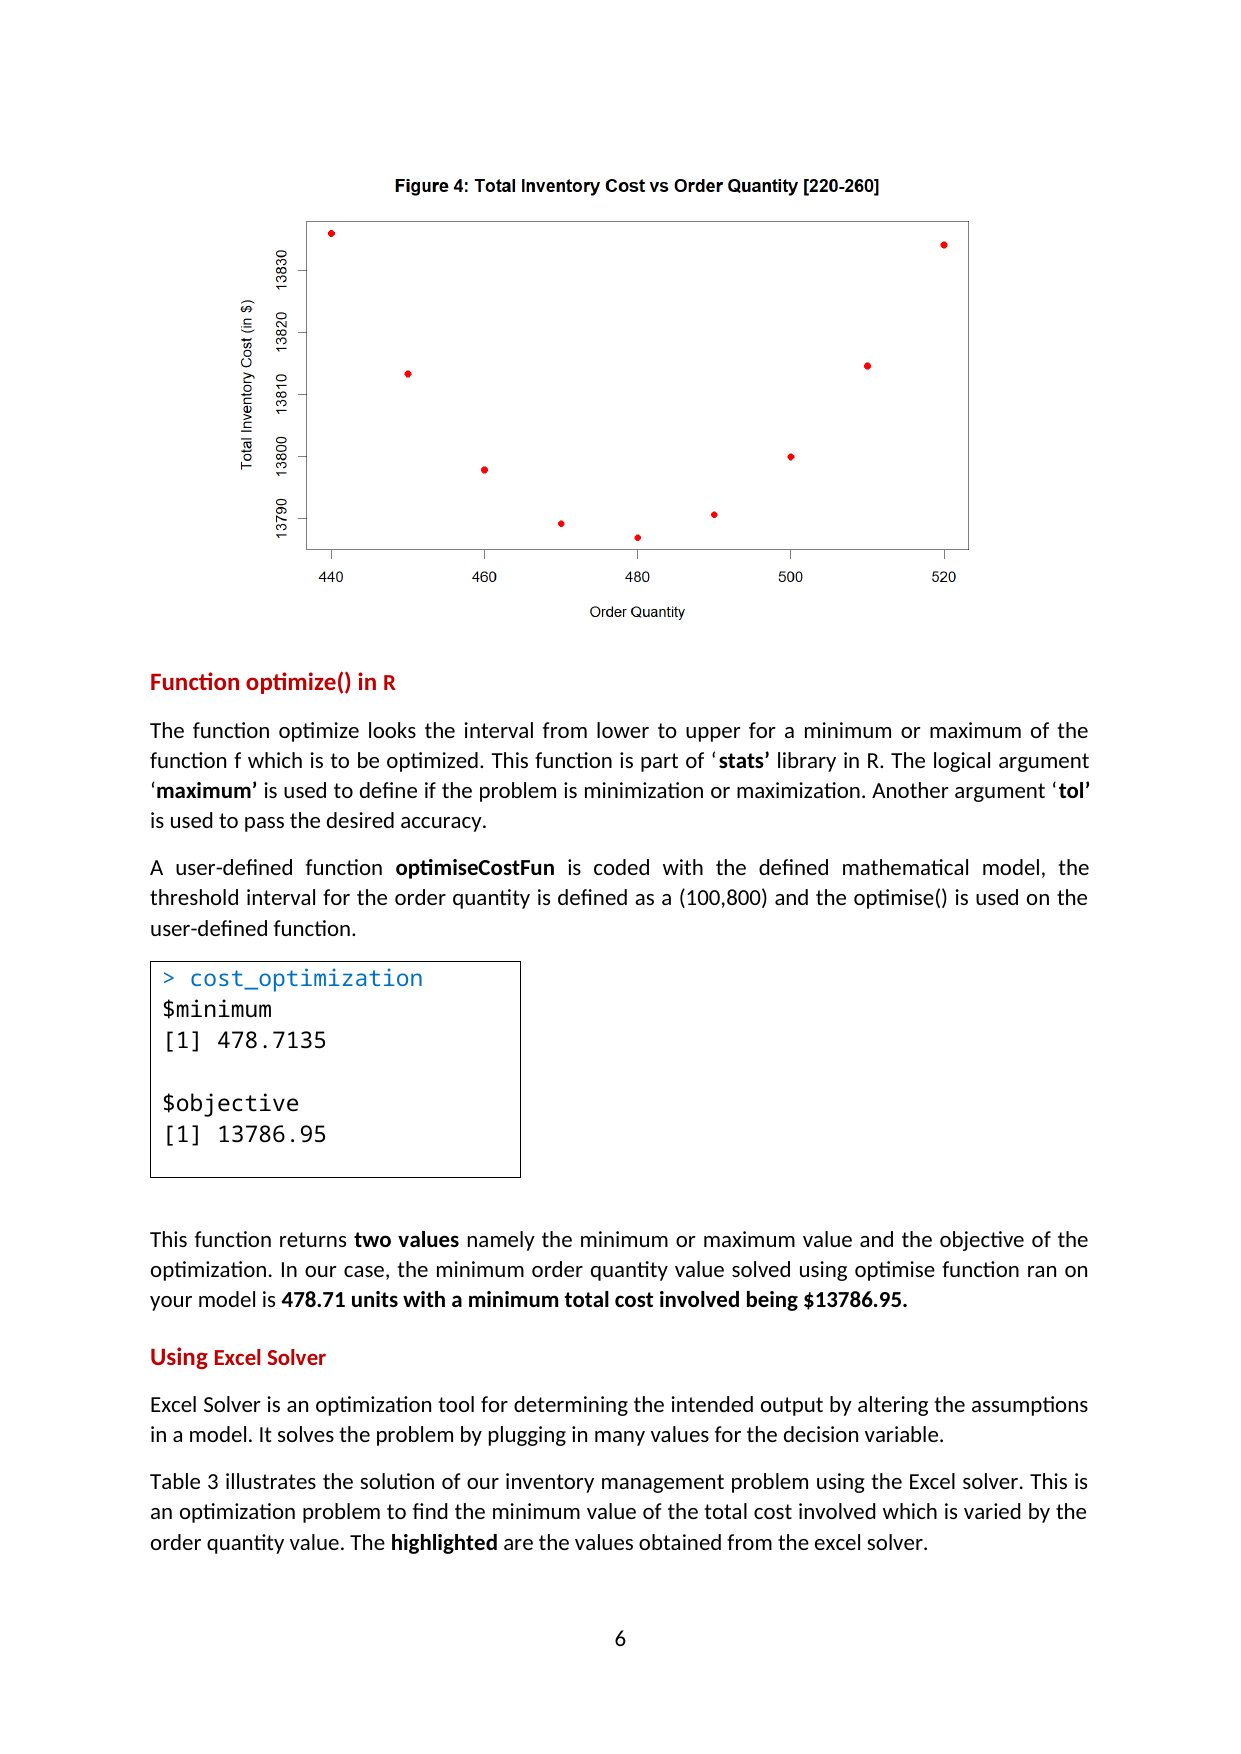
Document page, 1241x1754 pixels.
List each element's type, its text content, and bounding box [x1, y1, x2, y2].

text This function returns two values namely the minimum or maximum value and the objective of the optimization. In our case, the minimum order quantity value solved using optimise function ran on your model is 478.71 units with a minimum total cost involved being $13786.95. [150, 1225, 1090, 1313]
text The function optimize looks the interval from lower to upper for a minimum or maximum of the function f which is to be optimized. This function is part of ‘stats’ library in R. The logical argument ‘maximum’ is used to define if the problem is minimization or maximization. Another argument ‘tol’ is used to pass the desired accuracy. [150, 716, 1090, 834]
text A user-defined function optimiseCostFun is coded with the defined mathematical model, the threshold interval for the order quantity is defined as a (100,800) and the optimise() is used on the user-defined function. [150, 853, 1090, 942]
table_header > cost_optimization $minimum [1] 478.7135 $objective [1] 13786.95 [151, 962, 520, 1177]
picture [235, 150, 1005, 639]
text Table 3 illustrates the solution of our inventory management problem using the Excel solver. This is an optimization problem to find the minimum value of the total cost involved which is varied by the order quantity value. The highlighted are the values obtained from the excel solver. [150, 1467, 1090, 1556]
text Function optimize() in R [150, 666, 1090, 697]
text Using Excel Solver [150, 1341, 1090, 1371]
text Excel Solver is an optimization tool for determining the intended output by altering the assumptions in a model. It solves the problem by plugging in many values for the decision variable. [150, 1390, 1090, 1448]
